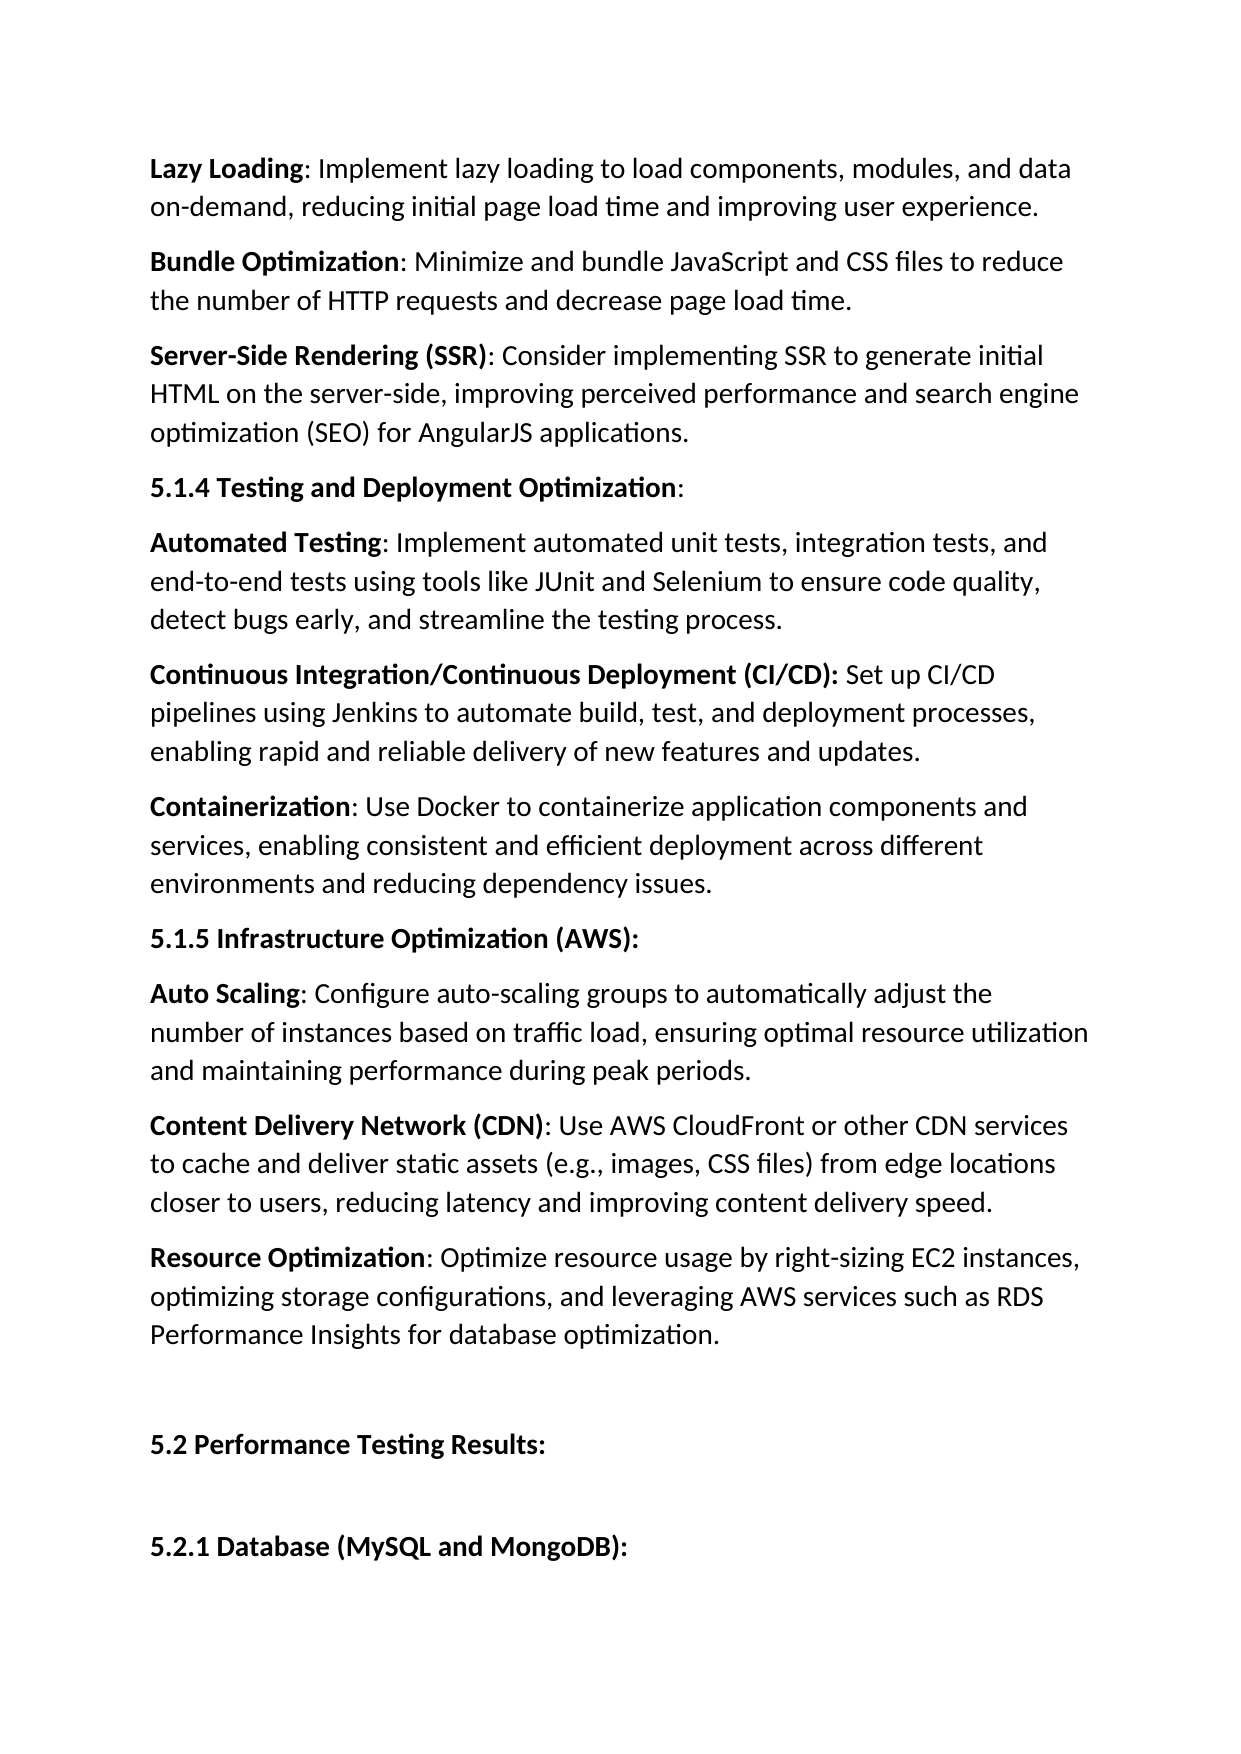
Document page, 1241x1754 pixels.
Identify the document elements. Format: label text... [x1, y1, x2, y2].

text Lazy Loading: Implement lazy loading to load components, modules, and data on-demand, reducing initial page load time and improving user experience. [150, 150, 1090, 224]
text 5.2.1 Database (MySQL and MongoDB): [150, 1528, 1090, 1564]
text 5.1.5 Infrastructure Optimization (AWS): [150, 920, 1090, 956]
text Containerization: Use Docker to containerize application components and services, enabling consistent and efficient deployment across different environments and reducing dependency issues. [150, 788, 1090, 901]
text Bundle Optimization: Minimize and bundle JavaScript and CSS files to reduce the number of HTTP requests and decrease page load time. [150, 243, 1090, 318]
text 5.1.4 Testing and Deployment Optimization: [150, 469, 1090, 505]
text Content Delivery Network (CDN): Use AWS CloudFront or other CDN services to cache and deliver static assets (e.g., images, CSS files) from edge locations closer to users, reducing latency and improving content delivery speed. [150, 1107, 1090, 1220]
text 5.2 Performance Testing Results: [150, 1426, 1090, 1462]
text Auto Scaling: Configure auto-scaling groups to automatically adjust the number of instances based on traffic load, ensuring optimal resource utilization and maintaining performance during peak periods. [150, 975, 1090, 1088]
text Resource Optimization: Optimize resource usage by right-sizing EC2 instances, optimizing storage configurations, and leveraging AWS services such as RDS Performance Insights for database optimization. [150, 1239, 1090, 1352]
text Server-Side Rendering (SSR): Consider implementing SSR to generate initial HTML on the server-side, improving perceived performance and search engine optimization (SEO) for AngularJS applications. [150, 337, 1090, 449]
text Continuous Integration/Continuous Deployment (CI/CD): Set up CI/CD pipelines using Jenkins to automate build, test, and deployment processes, enabling rapid and reliable delivery of new features and updates. [150, 656, 1090, 769]
text Automated Testing: Implement automated unit tests, integration tests, and end-to-end tests using tools like JUnit and Selenium to ensure code quality, detect bugs early, and streamline the testing process. [150, 524, 1090, 637]
